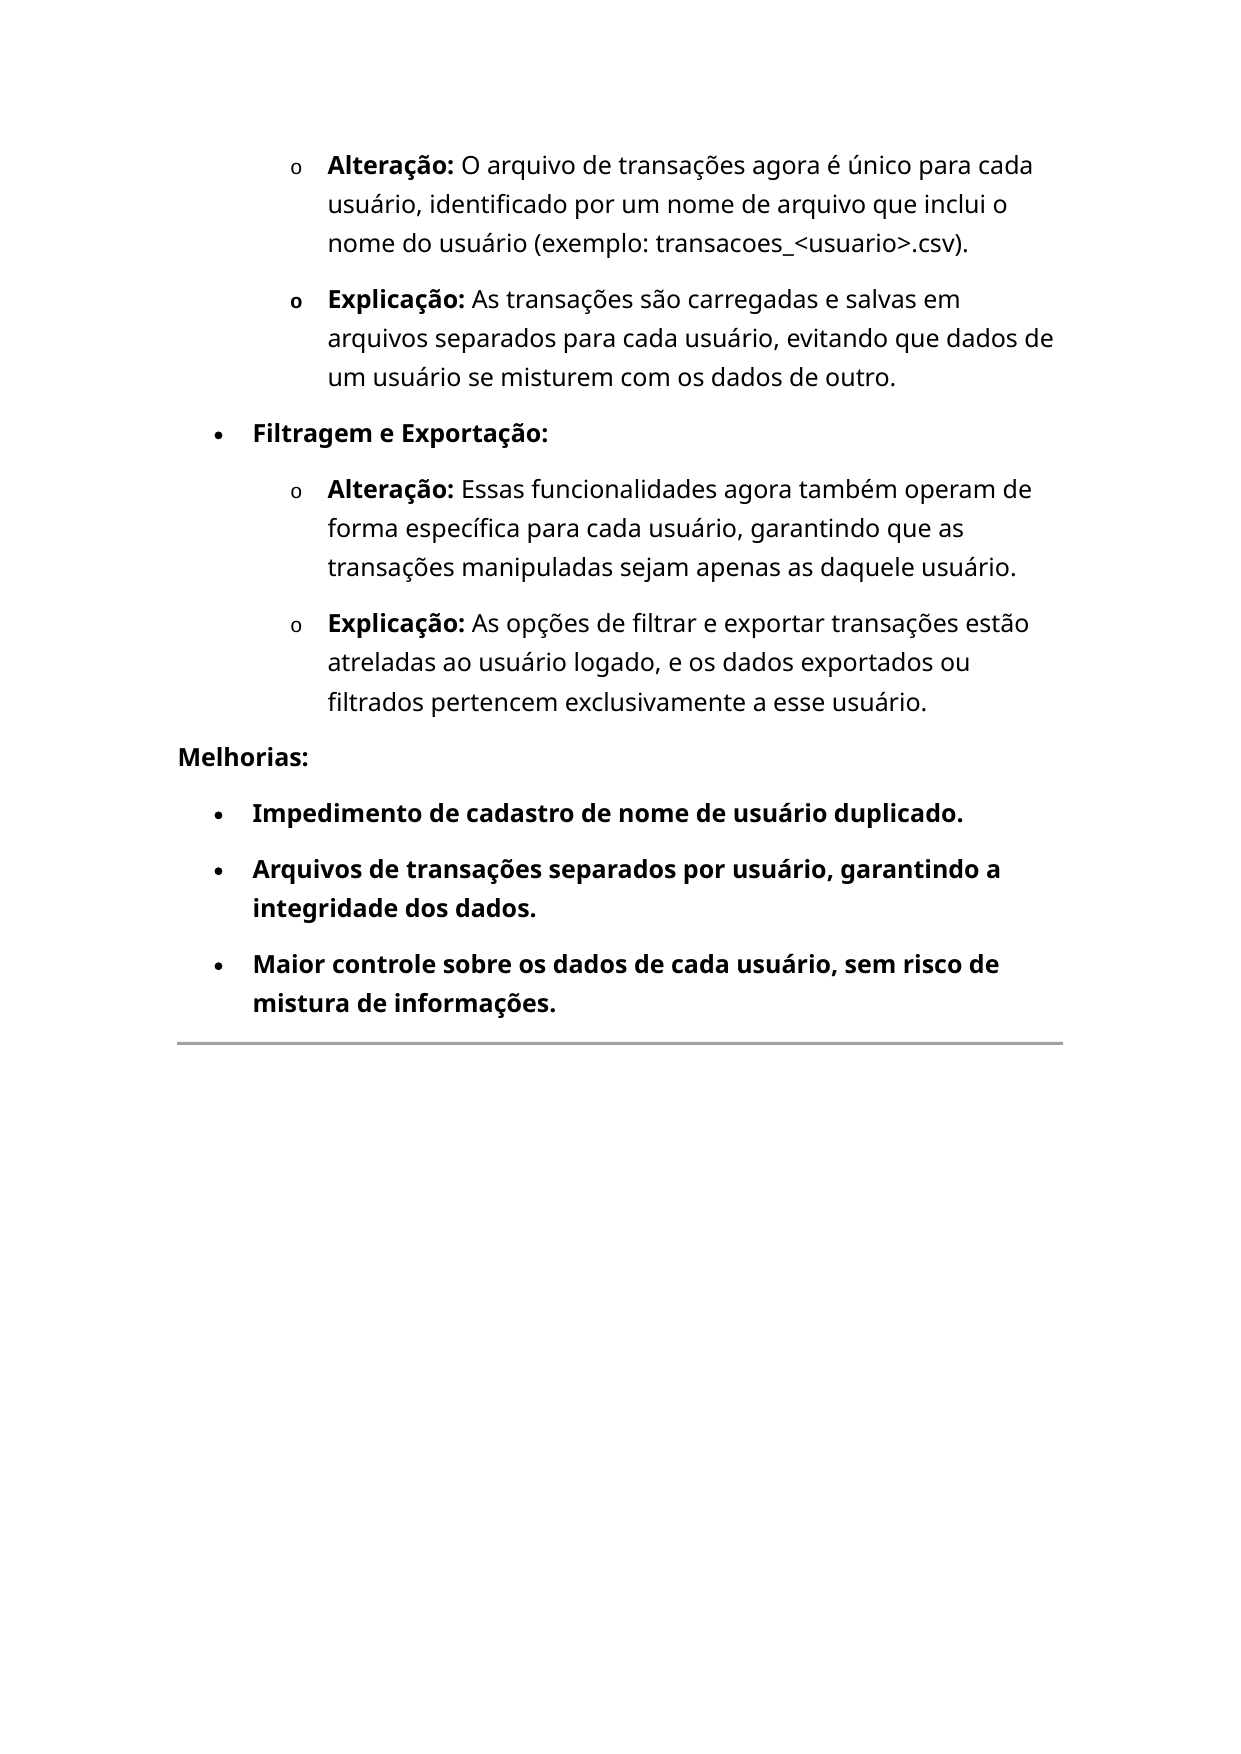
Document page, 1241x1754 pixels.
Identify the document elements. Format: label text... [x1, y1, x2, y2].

text Melhorias: [177, 740, 1063, 774]
list Alteração: O arquivo de transações agora é único para cada usuário, identificado por um nome de arquivo que inclui o nome do usuário (exemplo: transacoes_<usuario>.csv). [290, 148, 1063, 260]
list Impedimento de cadastro de nome de usuário duplicado. [215, 796, 1063, 830]
list Alteração: Essas funcionalidades agora também operam de forma específica para cada usuário, garantindo que as transações manipuladas sejam apenas as daquele usuário. [290, 472, 1063, 584]
list Maior controle sobre os dados de cada usuário, sem risco de mistura de informações. [215, 947, 1063, 1020]
list Explicação: As opções de filtrar e exportar transações estão atreladas ao usuário logado, e os dados exportados ou filtrados pertencem exclusivamente a esse usuário. [290, 606, 1063, 718]
list Filtragem e Exportação: [215, 416, 1063, 450]
list Explicação: As transações são carregadas e salvas em arquivos separados para cada usuário, evitando que dados de um usuário se misturem com os dados de outro. [290, 282, 1063, 394]
list Arquivos de transações separados por usuário, garantindo a integridade dos dados. [215, 852, 1063, 925]
